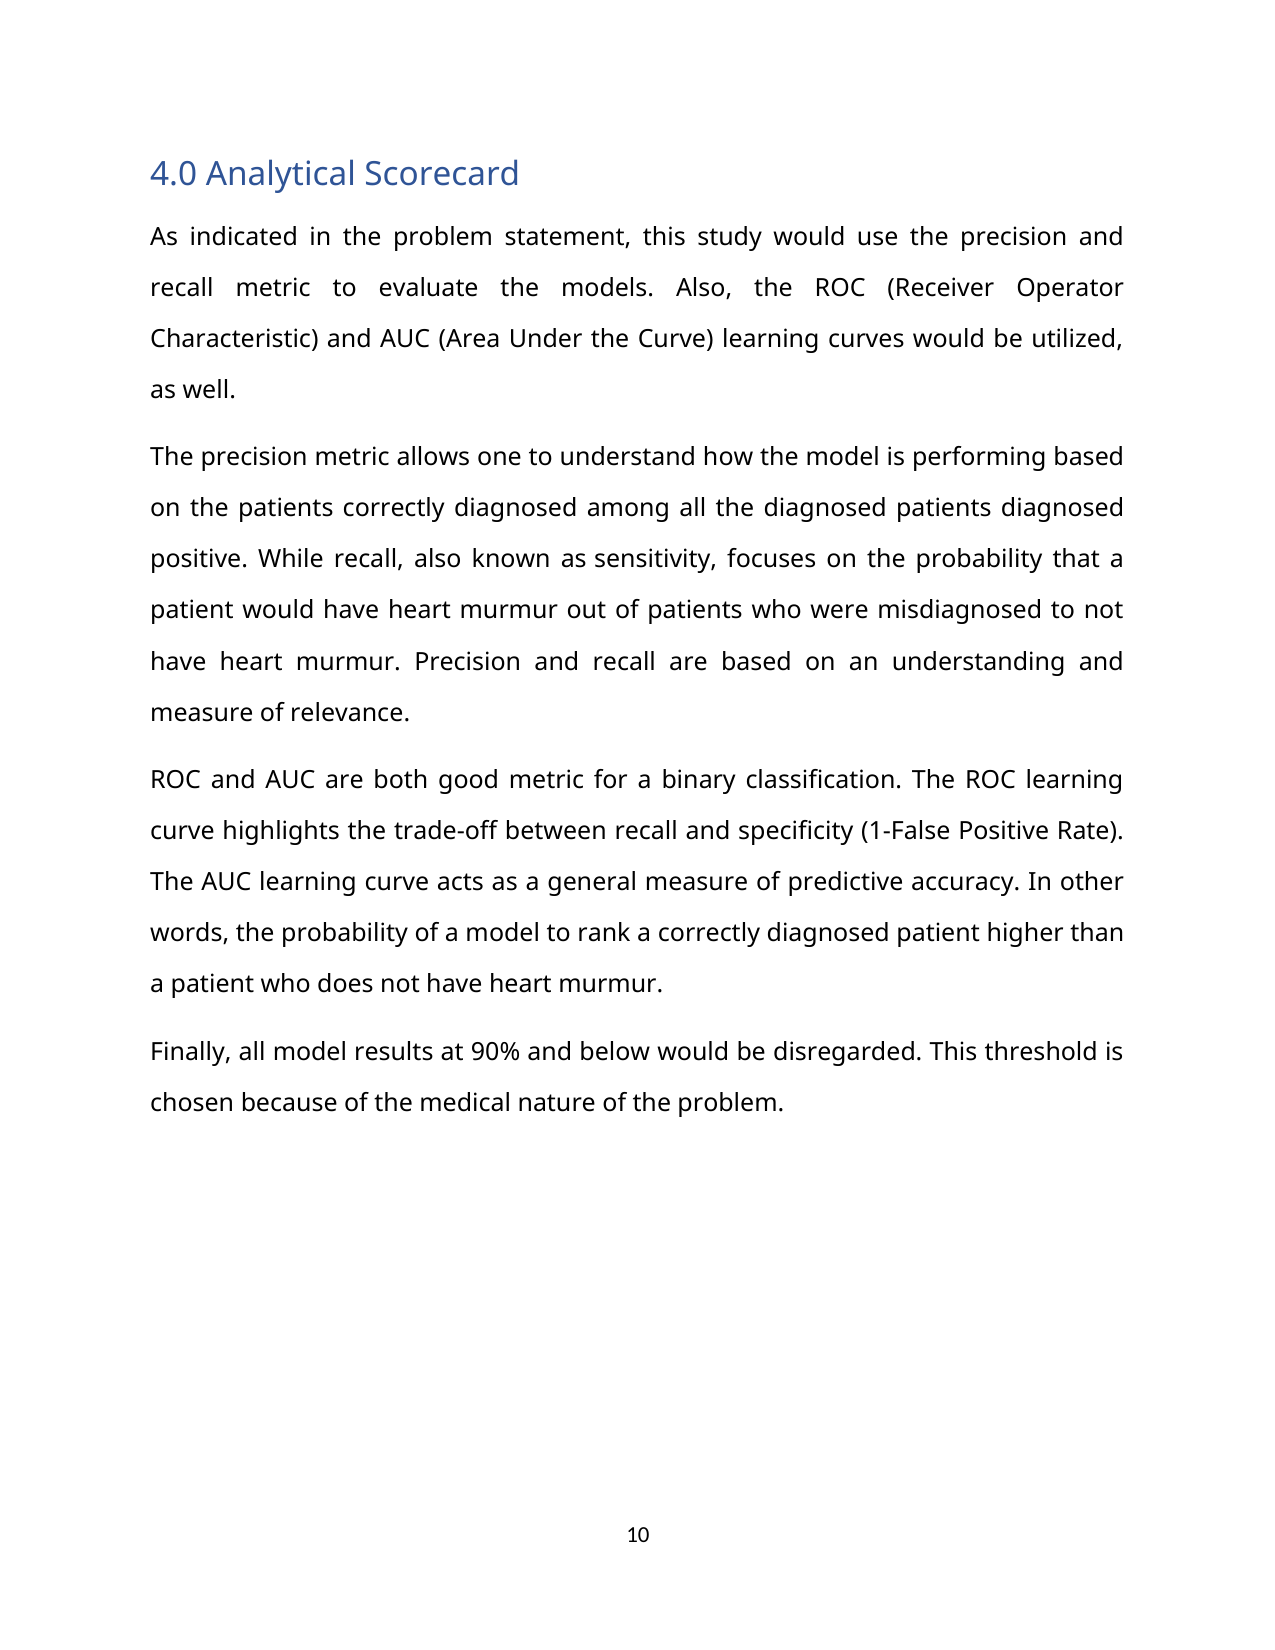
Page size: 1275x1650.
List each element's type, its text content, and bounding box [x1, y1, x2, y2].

text ROC and AUC are both good metric for a binary classification. The ROC learning curve highlights the trade-off between recall and specificity (1-False Positive Rate). The AUC learning curve acts as a general measure of predictive accuracy. In other words, the probability of a model to rank a correctly diagnosed patient higher than a patient who does not have heart murmur. [150, 762, 1125, 1000]
text The precision metric allows one to understand how the model is performing based on the patients correctly diagnosed among all the diagnosed patients diagnosed positive. While recall, also known as sensitivity, focuses on the probability that a patient would have heart murmur out of patients who were misdiagnosed to not have heart murmur. Precision and recall are based on an understanding and measure of relevance. [150, 439, 1125, 728]
text Finally, all model results at 90% and below would be disregarded. This threshold is chosen because of the medical nature of the problem. [150, 1034, 1125, 1119]
subtitle 4.0 Analytical Scorecard [150, 150, 1125, 195]
text As indicated in the problem statement, this study would use the precision and recall metric to evaluate the models. Also, the ROC (Receiver Operator Characteristic) and AUC (Area Under the Curve) learning curves would be utilized, as well. [150, 218, 1125, 405]
